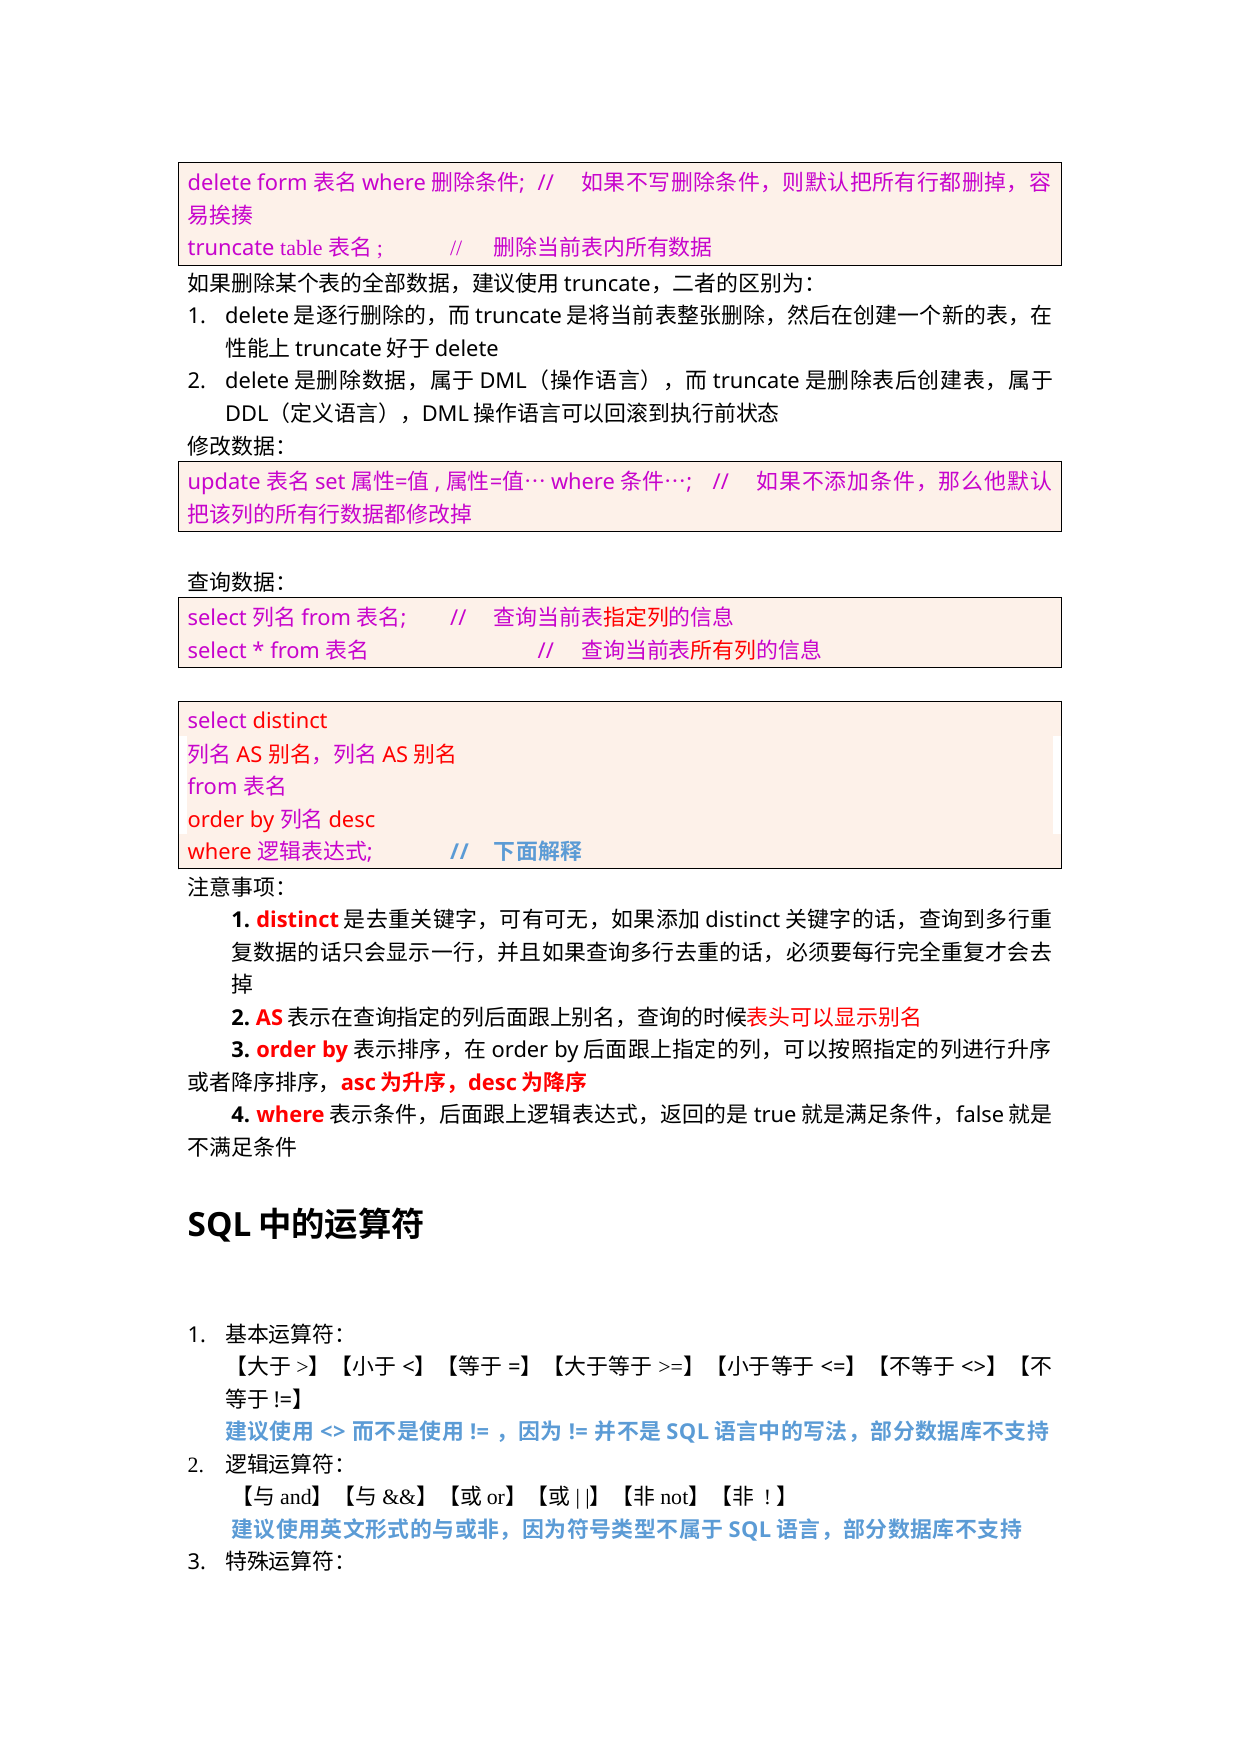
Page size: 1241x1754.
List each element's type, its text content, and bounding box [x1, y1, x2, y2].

list delete是逐行删除的，而truncate是将当前表整张删除，然后在创建一个新的表，在性能上truncate好于delete [187, 298, 1053, 363]
text delete form 表名 where 删除条件; // 如果不写删除条件，则默认把所有行都删掉，容易挨揍 [179, 163, 1061, 227]
text select distinct [179, 702, 1061, 736]
text 如果删除某个表的全部数据，建议使用truncate，二者的区别为： [187, 266, 1053, 298]
text update 表名 set 属性=值 , 属性=值… where 条件…; // 如果不添加条件，那么他默认把该列的所有行数据都修改掉 [179, 462, 1061, 531]
list 特殊运算符： [187, 1544, 1053, 1576]
text from 表名 [187, 769, 1053, 801]
list 逻辑运算符： [187, 1446, 1053, 1479]
text 1. distinct是去重关键字，可有可无，如果添加distinct关键字的话，查询到多行重复数据的话只会显示一行，并且如果查询多行去重的话，必须要每行完全重复才会去掉 [231, 902, 1053, 999]
text where 逻辑表达式; // 下面解释 [179, 831, 1061, 868]
text select 列名 from 表名; // 查询当前表指定列的信息 [179, 598, 1061, 629]
text order by 列名 desc [187, 801, 1053, 831]
text select * from 表名 // 查询当前表所有列的信息 [179, 629, 1061, 667]
text 列名 AS 别名，列名 AS 别名 [187, 736, 1053, 769]
text 【大于 >】【小于 <】【等于 =】【大于等于 >=】【小于等于 <=】【不等于 <>】【不等于 !=】 [225, 1349, 1053, 1414]
text 建议使用 <> 而不是使用 != ，因为 != 并不是SQL语言中的写法，部分数据库不支持 [225, 1414, 1053, 1446]
text 3. order by表示排序，在order by后面跟上指定的列，可以按照指定的列进行升序或者降序排序，asc为升序，desc为降序 [187, 1032, 1053, 1097]
list 基本运算符： [187, 1316, 1053, 1349]
subtitle SQL中的运算符 [187, 1189, 1053, 1254]
list delete是删除数据，属于DML（操作语言），而truncate是删除表后创建表，属于DDL（定义语言），DML操作语言可以回滚到执行前状态 [187, 363, 1053, 428]
list 建议使用英文形式的与或非，因为符号类型不属于SQL语言，部分数据库不支持 [225, 1511, 1053, 1544]
text 修改数据： [187, 428, 1053, 461]
text 查询数据： [187, 564, 1053, 597]
text 4. where表示条件，后面跟上逻辑表达式，返回的是true就是满足条件，false就是不满足条件 [187, 1097, 1053, 1162]
text 注意事项： [187, 869, 1053, 902]
text truncate table 表名 ; // 删除当前表内所有数据 [179, 227, 1061, 265]
text 2. AS表示在查询指定的列后面跟上别名，查询的时候表头可以显示别名 [187, 999, 1053, 1032]
list 【与 and】【与 &&】【或 or】【或 | |】【非 not】【非 ! 】 [225, 1479, 1053, 1511]
